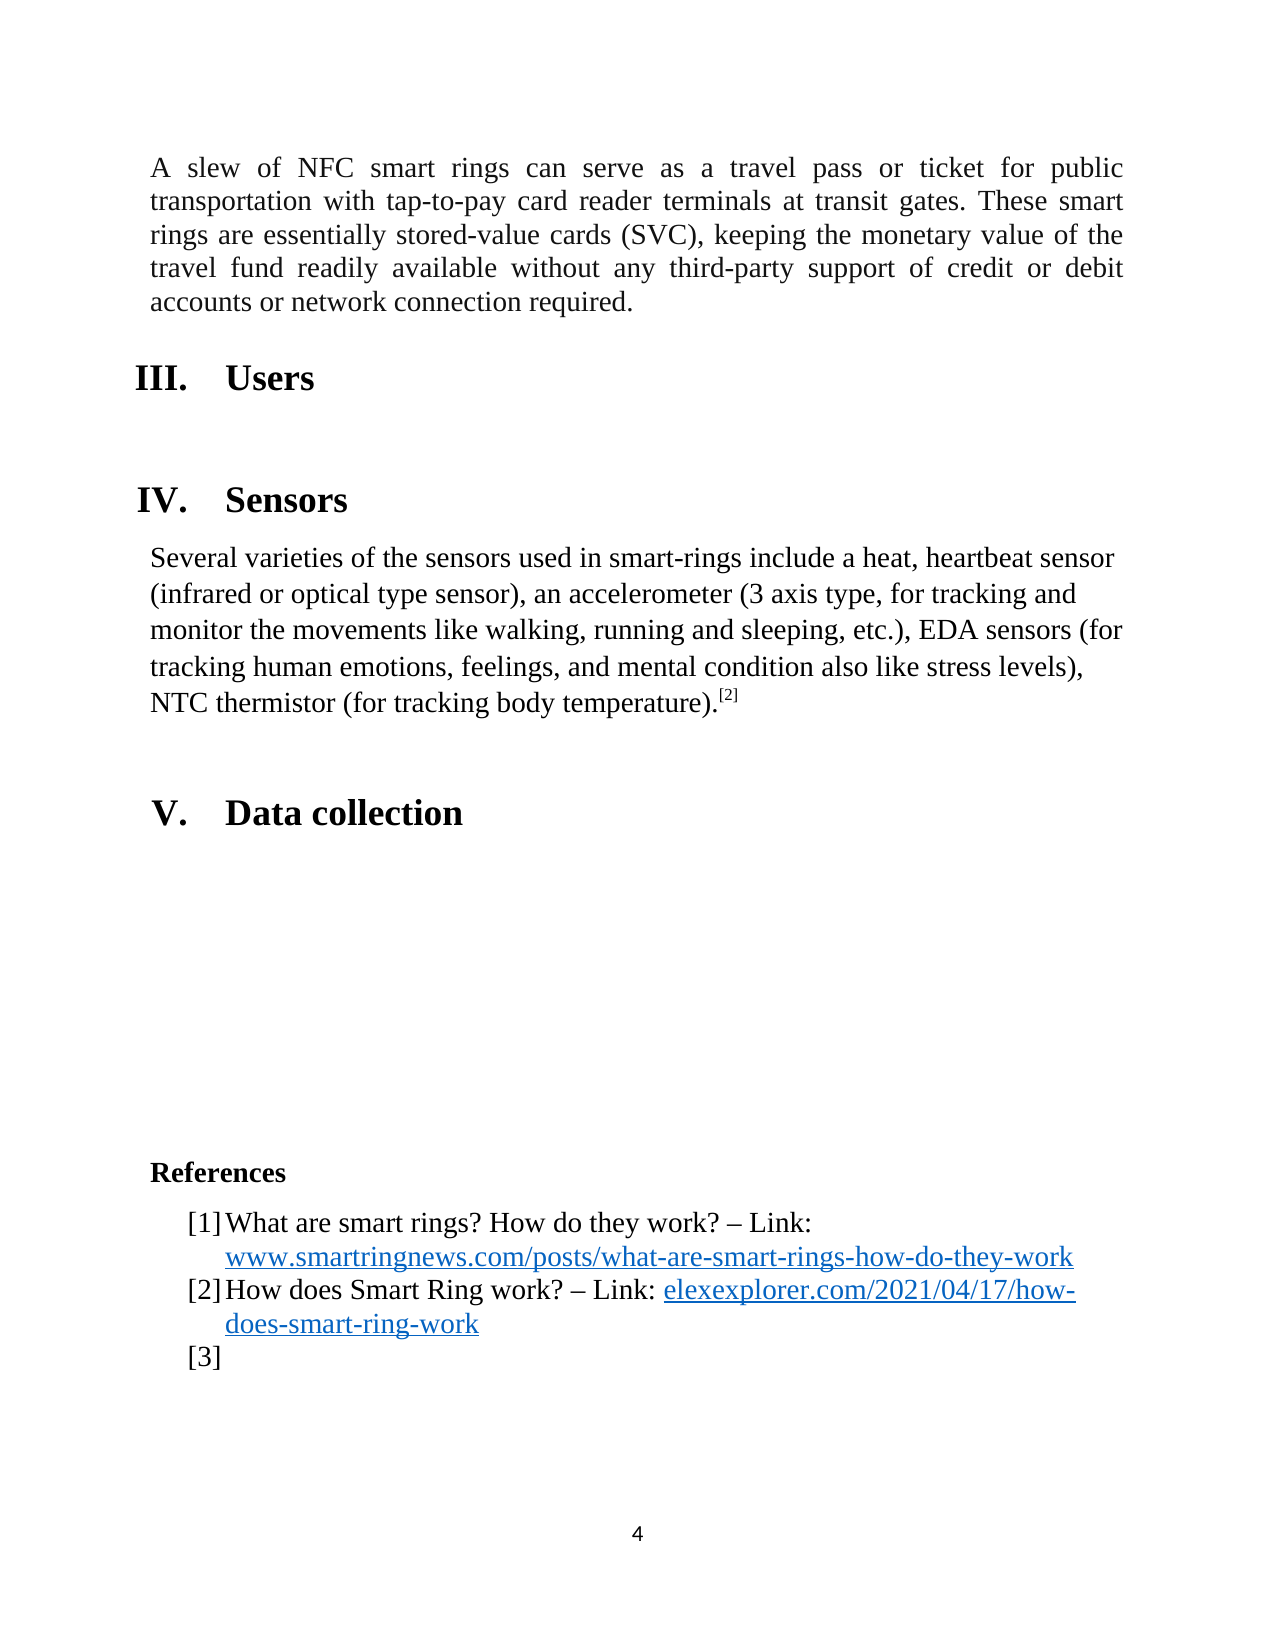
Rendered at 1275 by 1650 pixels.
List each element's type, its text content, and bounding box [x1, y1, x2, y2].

list What are smart rings? How do they work? – Link: www.smartringnews.com/posts/what-are-smart-rings-how-do-they-work [187, 1205, 1125, 1272]
list Users [187, 355, 1125, 398]
list Data collection [187, 790, 1125, 833]
text References [150, 1155, 1125, 1188]
list Sensors [187, 477, 1125, 520]
list How does Smart Ring work? – Link: elexexplorer.com/2021/04/17/how-does-smart-ring-work [187, 1272, 1125, 1339]
text Several varieties of the sensors used in smart-rings include a heat, heartbeat sensor (infrared or optical type sensor), an accelerometer (3 axis type, for tracking and monitor the movements like walking, running and sleeping, etc.), EDA sensors (for tracking human emotions, feelings, and mental condition also like stress levels), NTC thermistor (for tracking body temperature).[2] [150, 540, 1125, 718]
text A slew of NFC smart rings can serve as a travel pass or ticket for public transportation with tap-to-pay card reader terminals at transit gates. These smart rings are essentially stored-value cards (SVC), keeping the monetary value of the travel fund readily available without any third-party support of credit or debit accounts or network connection required. [150, 150, 1125, 318]
